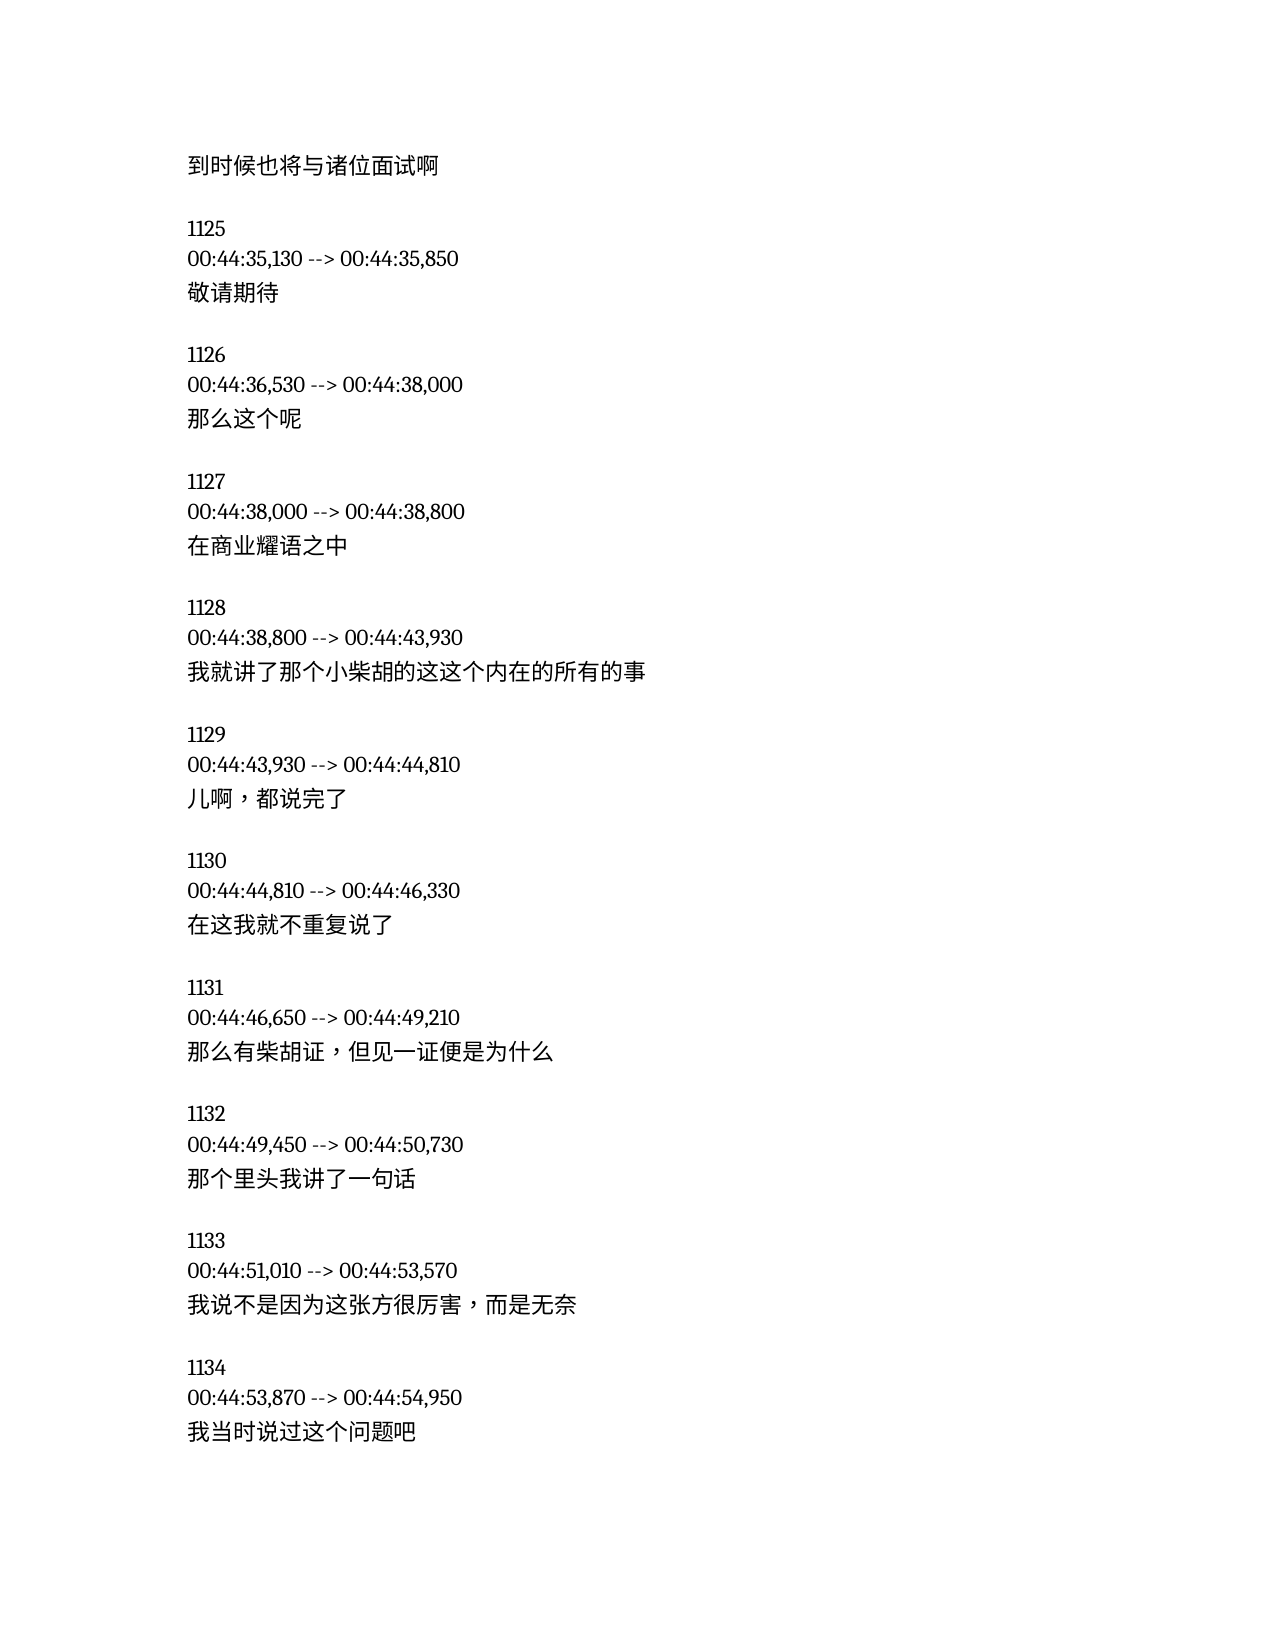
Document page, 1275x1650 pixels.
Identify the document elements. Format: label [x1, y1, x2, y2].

text [187, 150, 1087, 1477]
